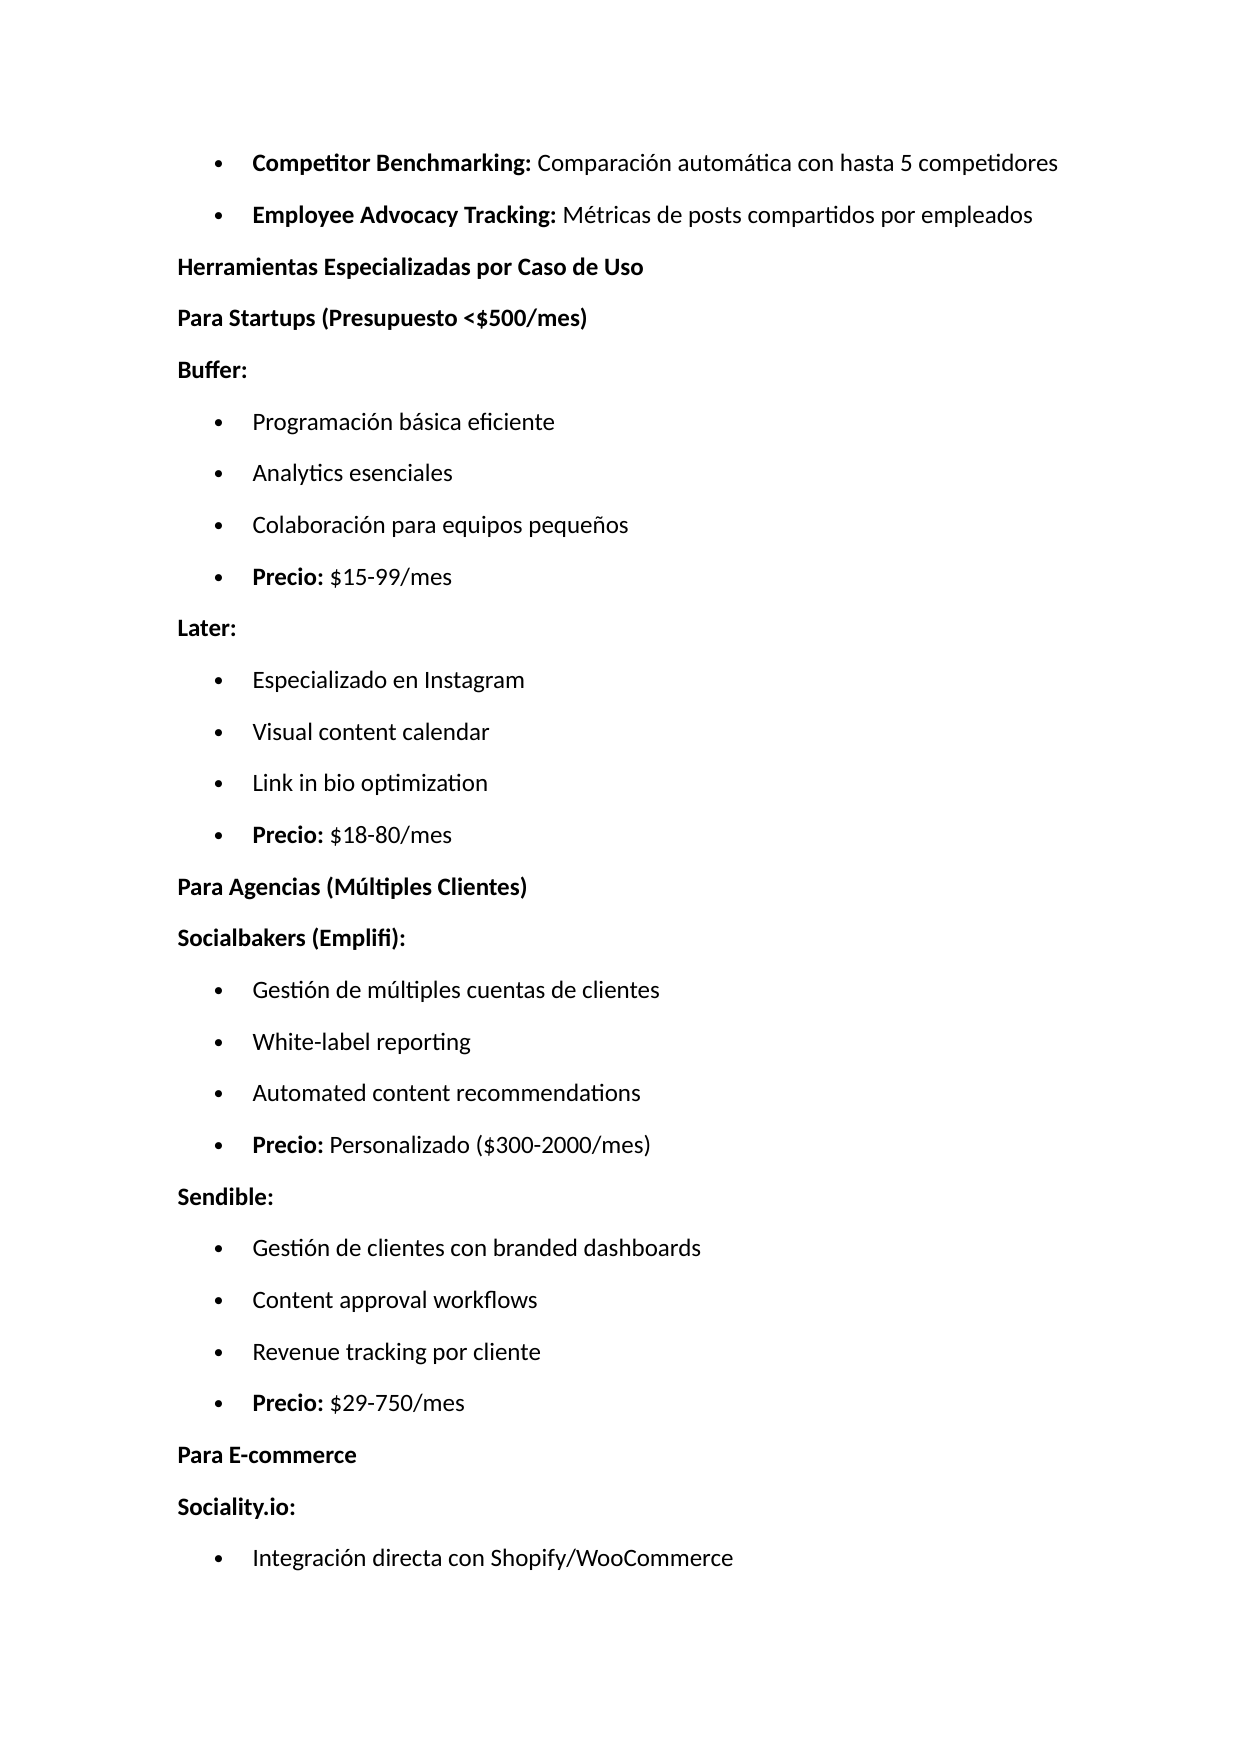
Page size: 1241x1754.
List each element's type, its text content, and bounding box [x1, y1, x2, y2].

list Precio: $29-750/mes [215, 1388, 1063, 1418]
list Analytics esenciales [215, 458, 1063, 488]
text Socialbakers (Emplifi): [177, 923, 1063, 953]
list Precio: $15-99/mes [215, 561, 1063, 591]
list Competitor Benchmarking: Comparación automática con hasta 5 competidores [215, 148, 1063, 178]
list Precio: $18-80/mes [215, 819, 1063, 850]
list Revenue tracking por cliente [215, 1336, 1063, 1366]
text Para Agencias (Múltiples Clientes) [177, 871, 1063, 901]
list Especializado en Instagram [215, 664, 1063, 695]
list White-label reporting [215, 1026, 1063, 1056]
text Para Startups (Presupuesto <$500/mes) [177, 303, 1063, 333]
text Para E-commerce [177, 1439, 1063, 1470]
list Link in bio optimization [215, 768, 1063, 798]
list Visual content calendar [215, 716, 1063, 746]
text Sendible: [177, 1181, 1063, 1211]
list Gestión de múltiples cuentas de clientes [215, 974, 1063, 1005]
text Buffer: [177, 354, 1063, 385]
list Automated content recommendations [215, 1078, 1063, 1108]
list Integración directa con Shopify/WooCommerce [215, 1543, 1063, 1573]
list Content approval workflows [215, 1284, 1063, 1315]
list Programación básica eficiente [215, 406, 1063, 436]
list Precio: Personalizado ($300-2000/mes) [215, 1129, 1063, 1160]
list Gestión de clientes con branded dashboards [215, 1233, 1063, 1263]
list Employee Advocacy Tracking: Métricas de posts compartidos por empleados [215, 199, 1063, 230]
text Sociality.io: [177, 1491, 1063, 1521]
list Colaboración para equipos pequeños [215, 509, 1063, 540]
text Later: [177, 613, 1063, 643]
text Herramientas Especializadas por Caso de Uso [177, 251, 1063, 281]
